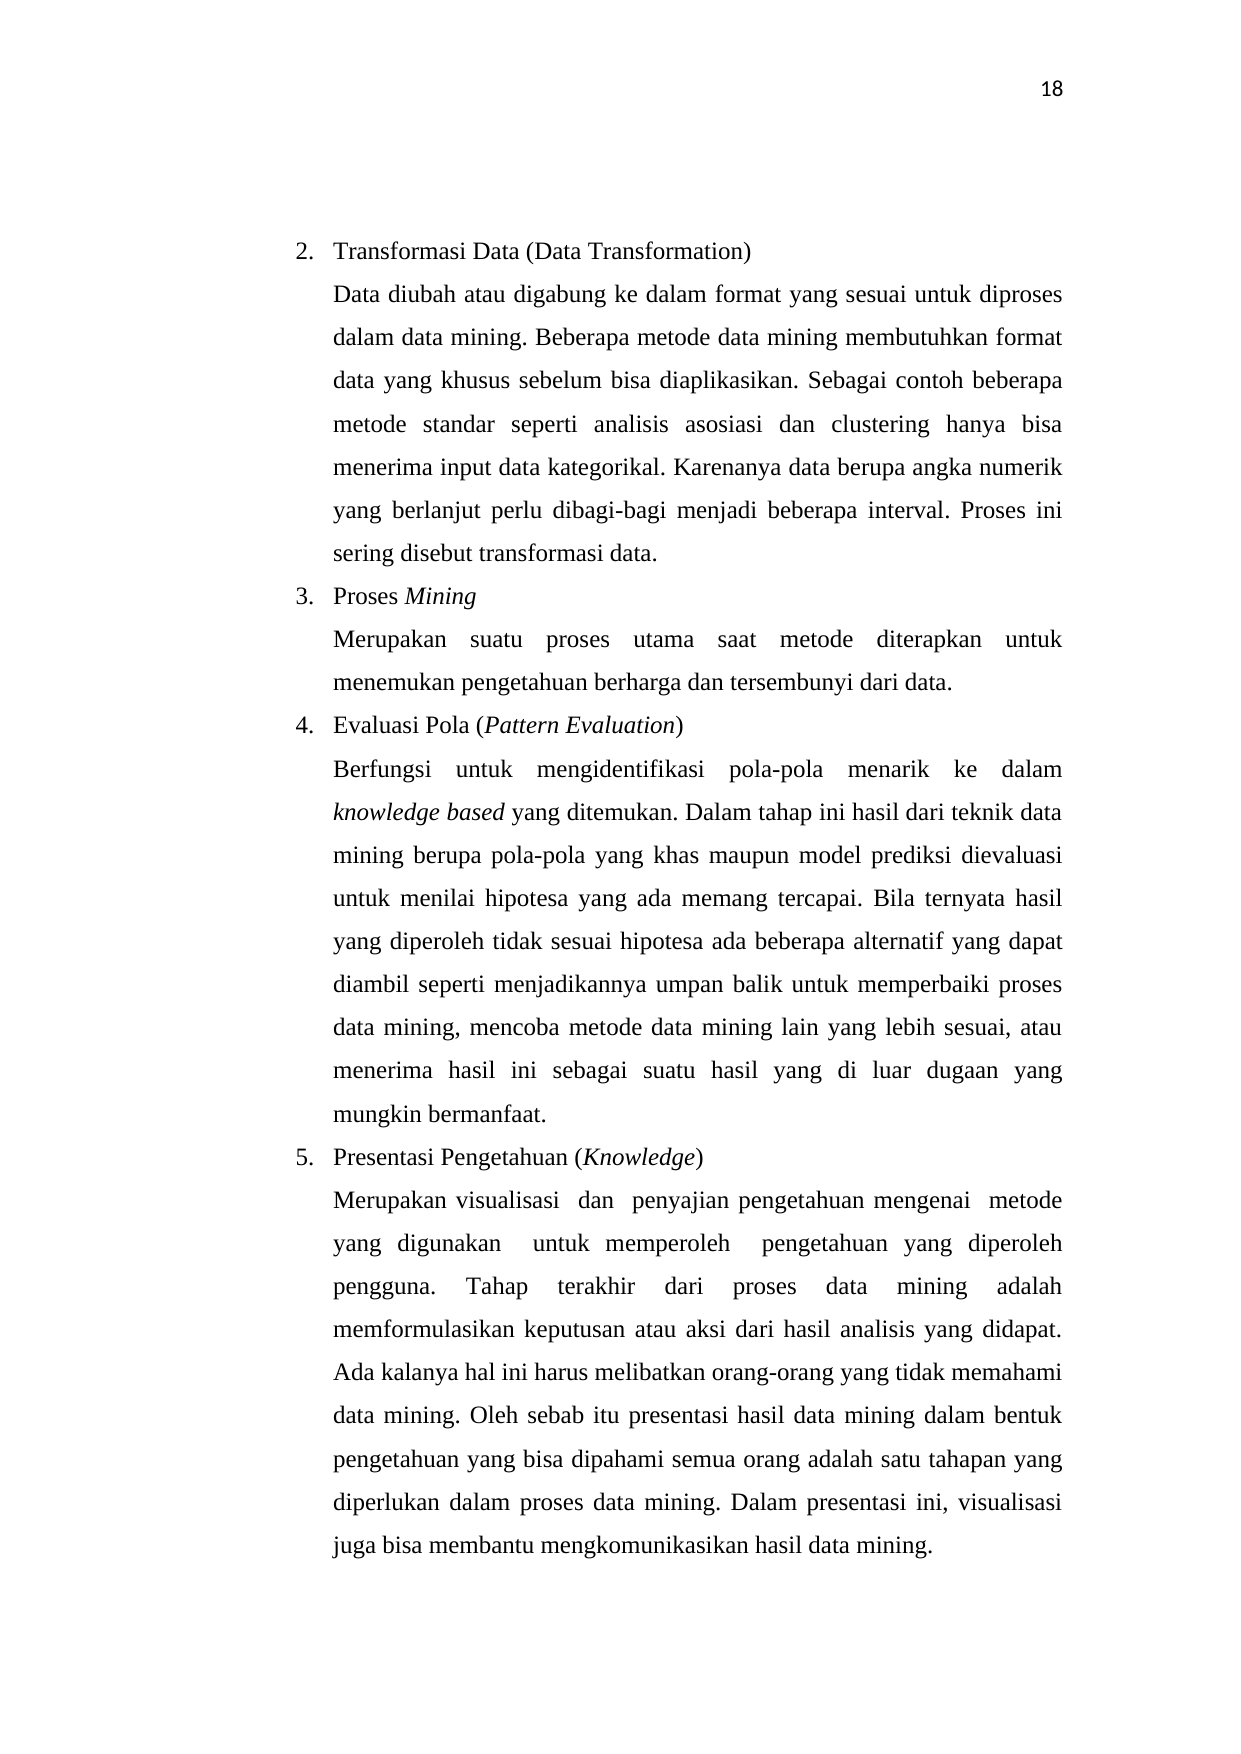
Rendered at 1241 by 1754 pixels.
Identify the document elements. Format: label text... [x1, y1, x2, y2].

list Merupakan visualisasi dan penyajian pengetahuan mengenai metode yang digunakan untuk memperoleh pengetahuan yang diperoleh pengguna. Tahap terakhir dari proses data mining adalah memformulasikan keputusan atau aksi dari hasil analisis yang didapat. Ada kalanya hal ini harus melibatkan orang-orang yang tidak memahami data mining. Oleh sebab itu presentasi hasil data mining dalam bentuk pengetahuan yang bisa dipahami semua orang adalah satu tahapan yang diperlukan dalam proses data mining. Dalam presentasi ini, visualisasi juga bisa membantu mengkomunikasikan hasil data mining. [333, 1185, 1063, 1559]
list Proses Mining [295, 581, 1063, 610]
list Presentasi Pengetahuan (Knowledge) [295, 1142, 1063, 1171]
list Berfungsi untuk mengidentifikasi pola-pola menarik ke dalam knowledge based yang ditemukan. Dalam tahap ini hasil dari teknik data mining berupa pola-pola yang khas maupun model prediksi dievaluasi untuk menilai hipotesa yang ada memang tercapai. Bila ternyata hasil yang diperoleh tidak sesuai hipotesa ada beberapa alternatif yang dapat diambil seperti menjadikannya umpan balik untuk memperbaiki proses data mining, mencoba metode data mining lain yang lebih sesuai, atau menerima hasil ini sebagai suatu hasil yang di luar dugaan yang mungkin bermanfaat. [333, 754, 1063, 1127]
list Transformasi Data (Data Transformation) [295, 236, 1063, 265]
list Merupakan suatu proses utama saat metode diterapkan untuk menemukan pengetahuan berharga dan tersembunyi dari data. [333, 624, 1063, 696]
list Data diubah atau digabung ke dalam format yang sesuai untuk diproses dalam data mining. Beberapa metode data mining membutuhkan format data yang khusus sebelum bisa diaplikasikan. Sebagai contoh beberapa metode standar seperti analisis asosiasi dan clustering hanya bisa menerima input data kategorikal. Karenanya data berupa angka numerik yang berlanjut perlu dibagi-bagi menjadi beberapa interval. Proses ini sering disebut transformasi data. [333, 279, 1063, 567]
list Evaluasi Pola (Pattern Evaluation) [295, 711, 1063, 739]
